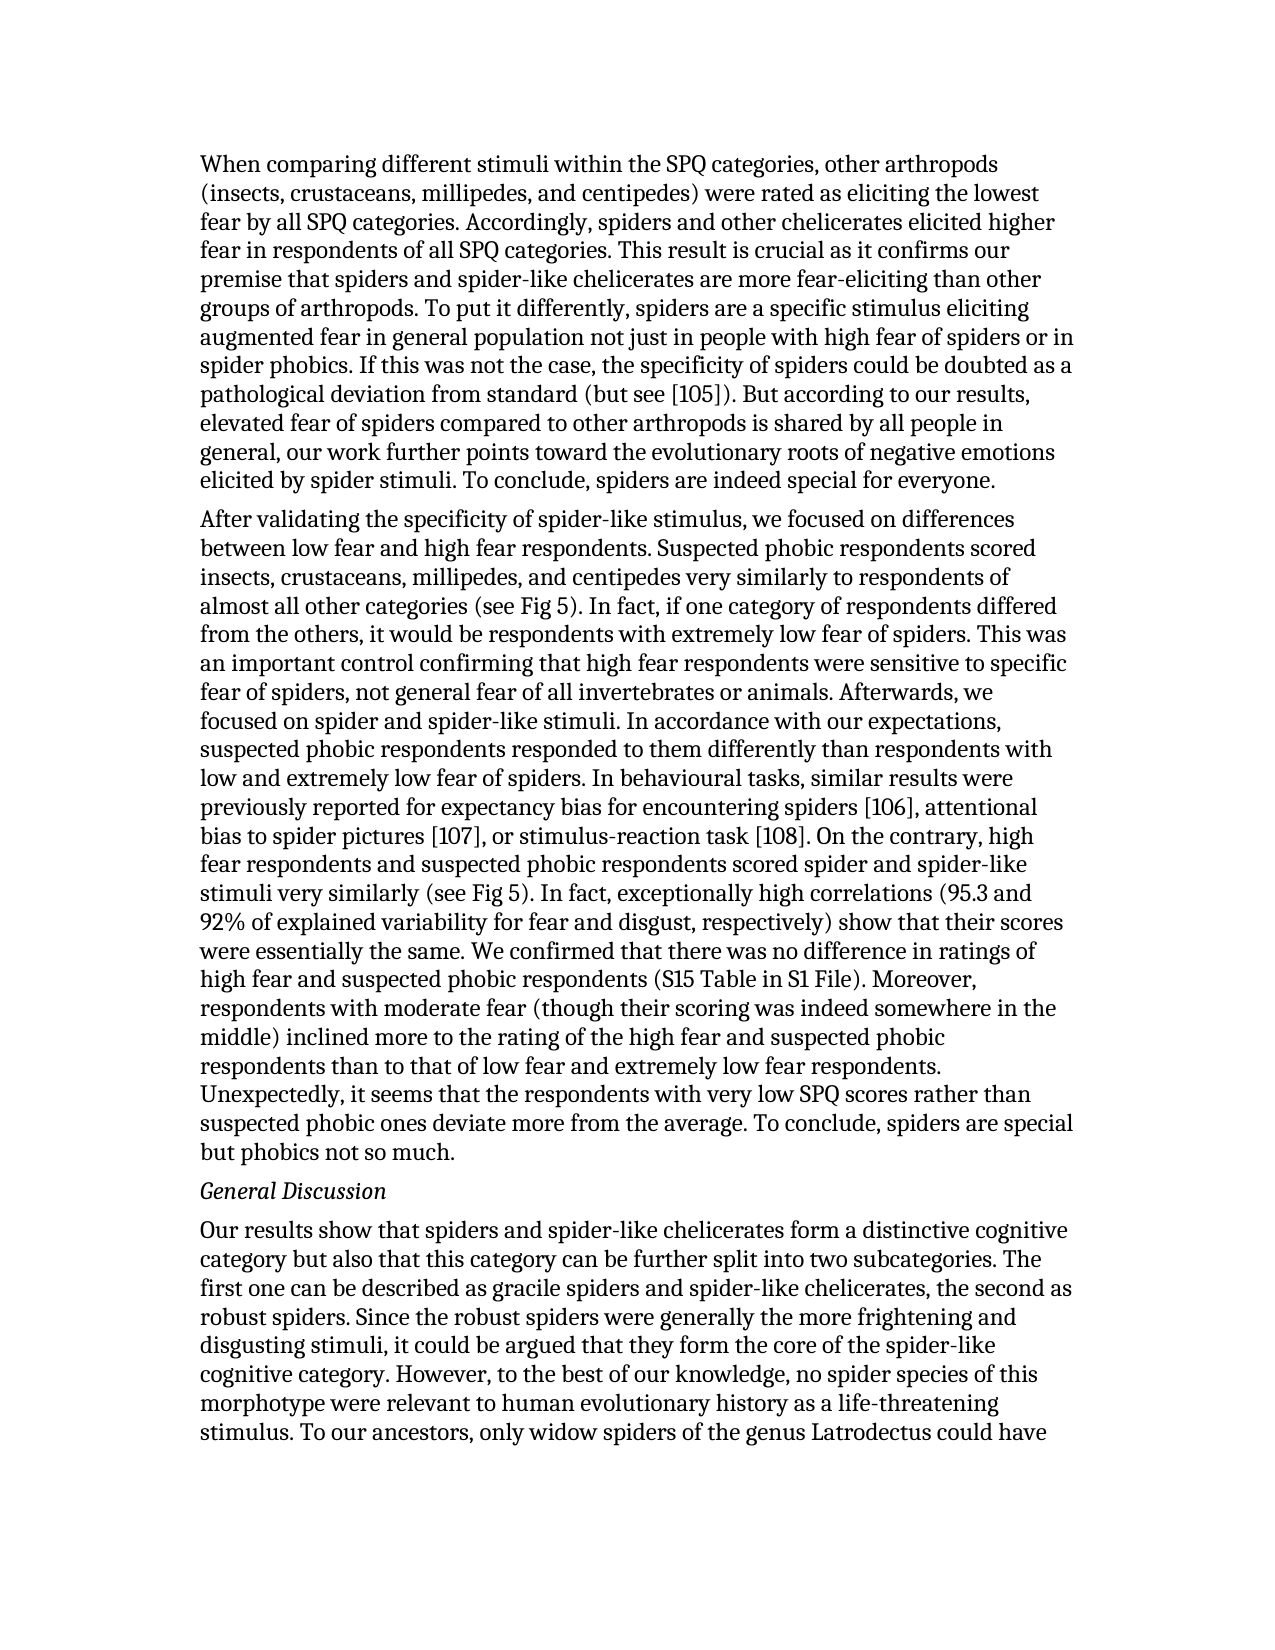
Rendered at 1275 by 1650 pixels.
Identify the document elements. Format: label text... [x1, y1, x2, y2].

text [200, 1216, 1075, 1446]
text When comparing different stimuli within the SPQ categories, other arthropods (insects, crustaceans, millipedes, and centipedes) were rated as eliciting the lowest fear by all SPQ categories. Accordingly, spiders and other chelicerates elicited higher fear in respondents of all SPQ categories. This result is crucial as it confirms our premise that spiders and spider-like chelicerates are more fear-eliciting than other groups of arthropods. To put it differently, spiders are a specific stimulus eliciting augmented fear in general population not just in people with high fear of spiders or in spider phobics. If this was not the case, the specificity of spiders could be doubted as a pathological deviation from standard (but see [105]). But according to our results, elevated fear of spiders compared to other arthropods is shared by all people in general, our work further points toward the evolutionary roots of negative emotions elicited by spider stimuli. To conclude, spiders are indeed special for everyone. [200, 150, 1075, 495]
text After validating the specificity of spider-like stimulus, we focused on differences between low fear and high fear respondents. Suspected phobic respondents scored insects, crustaceans, millipedes, and centipedes very similarly to respondents of almost all other categories (see Fig 5). In fact, if one category of respondents differed from the others, it would be respondents with extremely low fear of spiders. This was an important control confirming that high fear respondents were sensitive to specific fear of spiders, not general fear of all invertebrates or animals. Afterwards, we focused on spider and spider-like stimuli. In accordance with our expectations, suspected phobic respondents responded to them differently than respondents with low and extremely low fear of spiders. In behavioural tasks, similar results were previously reported for expectancy bias for encountering spiders [106], attentional bias to spider pictures [107], or stimulus-reaction task [108]. On the contrary, high fear respondents and suspected phobic respondents scored spider and spider-like stimuli very similarly (see Fig 5). In fact, exceptionally high correlations (95.3 and 92% of explained variability for fear and disgust, respectively) show that their scores were essentially the same. We confirmed that there was no difference in ratings of high fear and suspected phobic respondents (S15 Table in S1 File). Moreover, respondents with moderate fear (though their scoring was indeed somewhere in the middle) inclined more to the rating of the high fear and suspected phobic respondents than to that of low fear and extremely low fear respondents. Unexpectedly, it seems that the respondents with very low SPQ scores rather than suspected phobic ones deviate more from the average. To conclude, spiders are special but phobics not so much. [200, 505, 1075, 1167]
text General Discussion [200, 1177, 1075, 1206]
